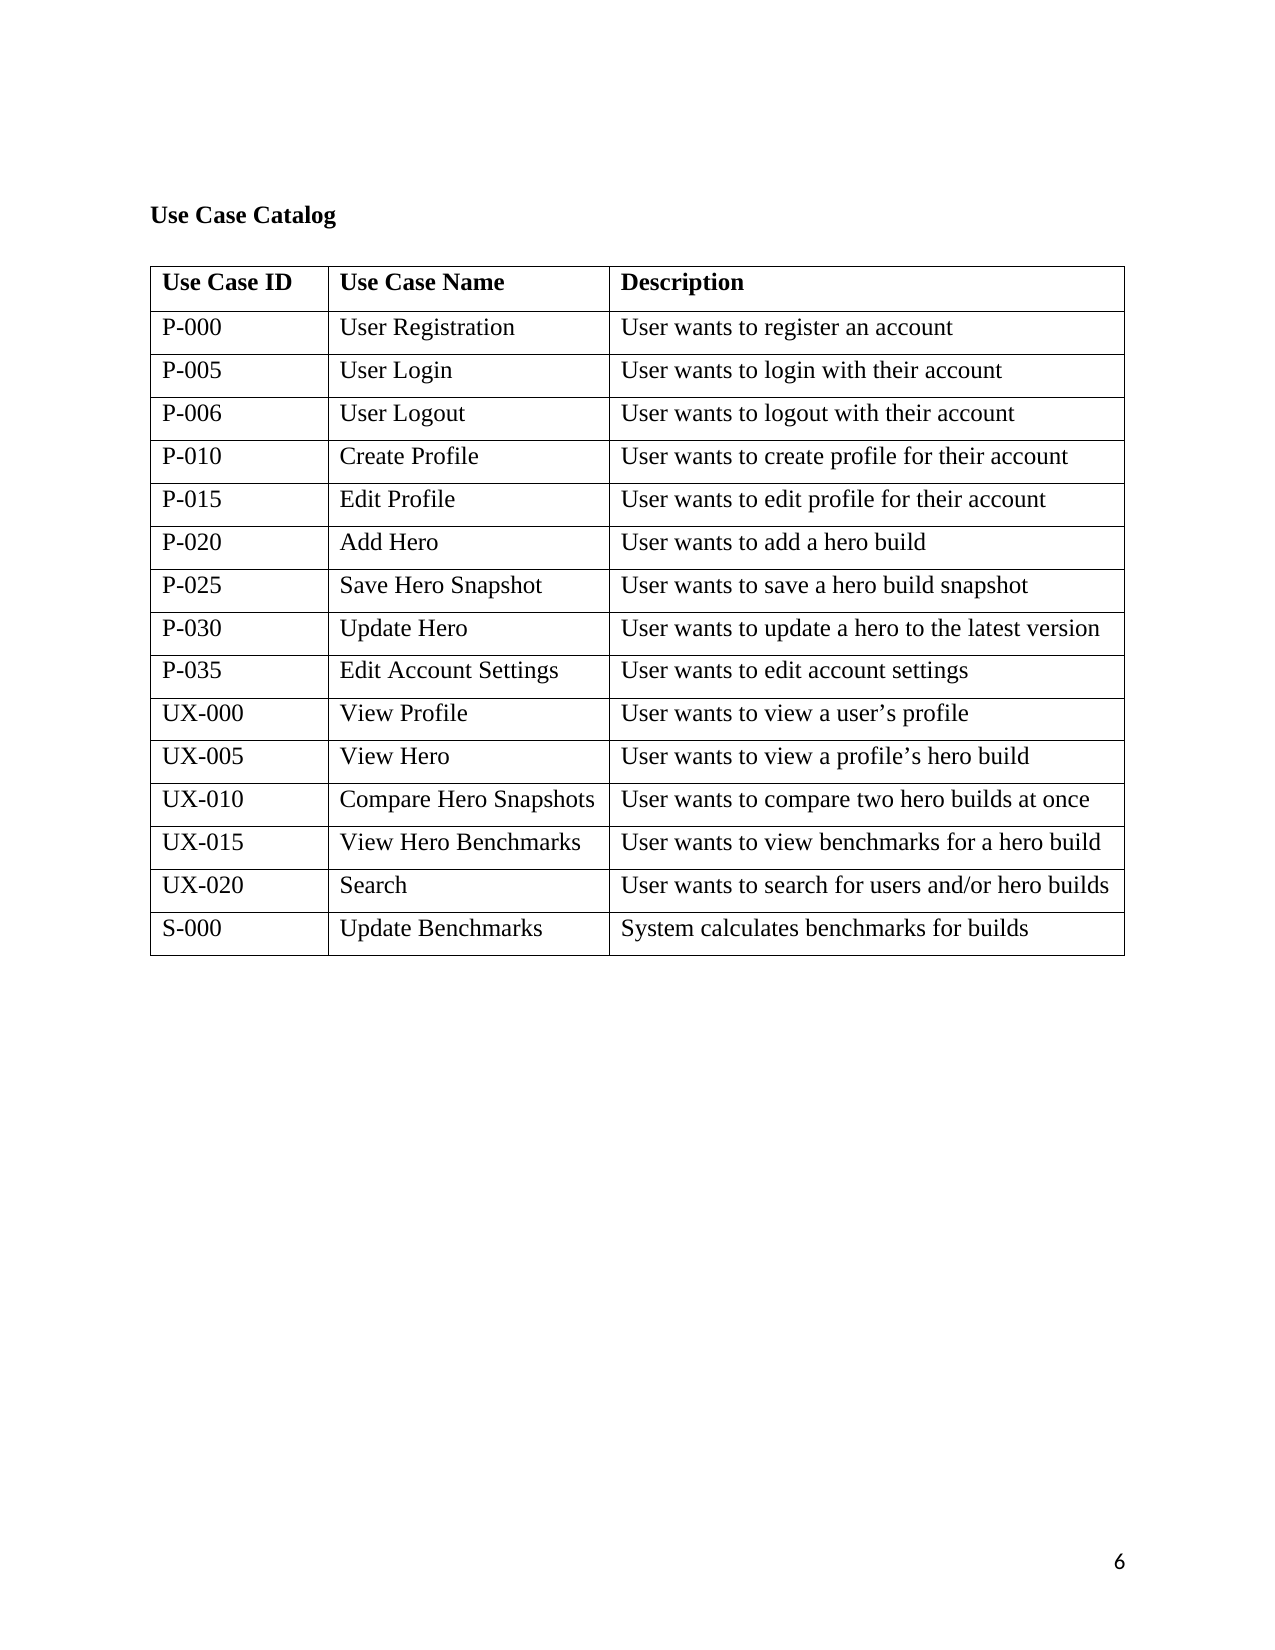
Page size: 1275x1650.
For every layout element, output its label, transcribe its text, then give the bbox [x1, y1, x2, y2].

table_cell User wants to logout with their account [610, 398, 1124, 440]
table_cell Update Benchmarks [329, 913, 609, 955]
table_cell Compare Hero Snapshots [329, 784, 609, 826]
table_cell UX-010 [151, 784, 328, 826]
table_cell P-015 [151, 484, 328, 526]
table_cell View Profile [329, 699, 609, 740]
table_cell View Hero Benchmarks [329, 827, 609, 869]
table_cell User wants to compare two hero builds at once [610, 784, 1124, 826]
table_cell User wants to view benchmarks for a hero build [610, 827, 1124, 869]
table_cell View Hero [329, 741, 609, 783]
table_cell Create Profile [329, 441, 609, 483]
table_cell P-000 [151, 312, 328, 354]
table_cell User wants to register an account [610, 312, 1124, 354]
table_cell UX-020 [151, 870, 328, 912]
table_cell User Logout [329, 398, 609, 440]
table_cell User Login [329, 355, 609, 397]
table_header Description [610, 267, 1124, 311]
table_cell Edit Account Settings [329, 656, 609, 697]
table_cell UX-000 [151, 699, 328, 740]
table_header Use Case Name [329, 267, 609, 311]
table_cell User wants to view a profile’s hero build [610, 741, 1124, 783]
table_cell P-030 [151, 613, 328, 654]
table_cell User wants to create profile for their account [610, 441, 1124, 483]
table_cell Add Hero [329, 527, 609, 569]
table_cell P-010 [151, 441, 328, 483]
table_cell Edit Profile [329, 484, 609, 526]
table_cell UX-005 [151, 741, 328, 783]
table_cell System calculates benchmarks for builds [610, 913, 1124, 955]
table_cell P-020 [151, 527, 328, 569]
table_cell S-000 [151, 913, 328, 955]
table_cell P-035 [151, 656, 328, 697]
table_cell P-025 [151, 570, 328, 612]
text Use Case Catalog [150, 200, 1125, 229]
table_cell User Registration [329, 312, 609, 354]
table_cell User wants to update a hero to the latest version [610, 613, 1124, 654]
table_cell User wants to edit account settings [610, 656, 1124, 697]
table_cell P-006 [151, 398, 328, 440]
table_cell User wants to search for users and/or hero builds [610, 870, 1124, 912]
table_cell Search [329, 870, 609, 912]
table_cell User wants to edit profile for their account [610, 484, 1124, 526]
table_cell P-005 [151, 355, 328, 397]
table_cell User wants to view a user’s profile [610, 699, 1124, 740]
table_cell Save Hero Snapshot [329, 570, 609, 612]
table_cell UX-015 [151, 827, 328, 869]
table_cell User wants to add a hero build [610, 527, 1124, 569]
table_cell User wants to login with their account [610, 355, 1124, 397]
table_header Use Case ID [151, 267, 328, 311]
table_cell Update Hero [329, 613, 609, 654]
table_cell User wants to save a hero build snapshot [610, 570, 1124, 612]
